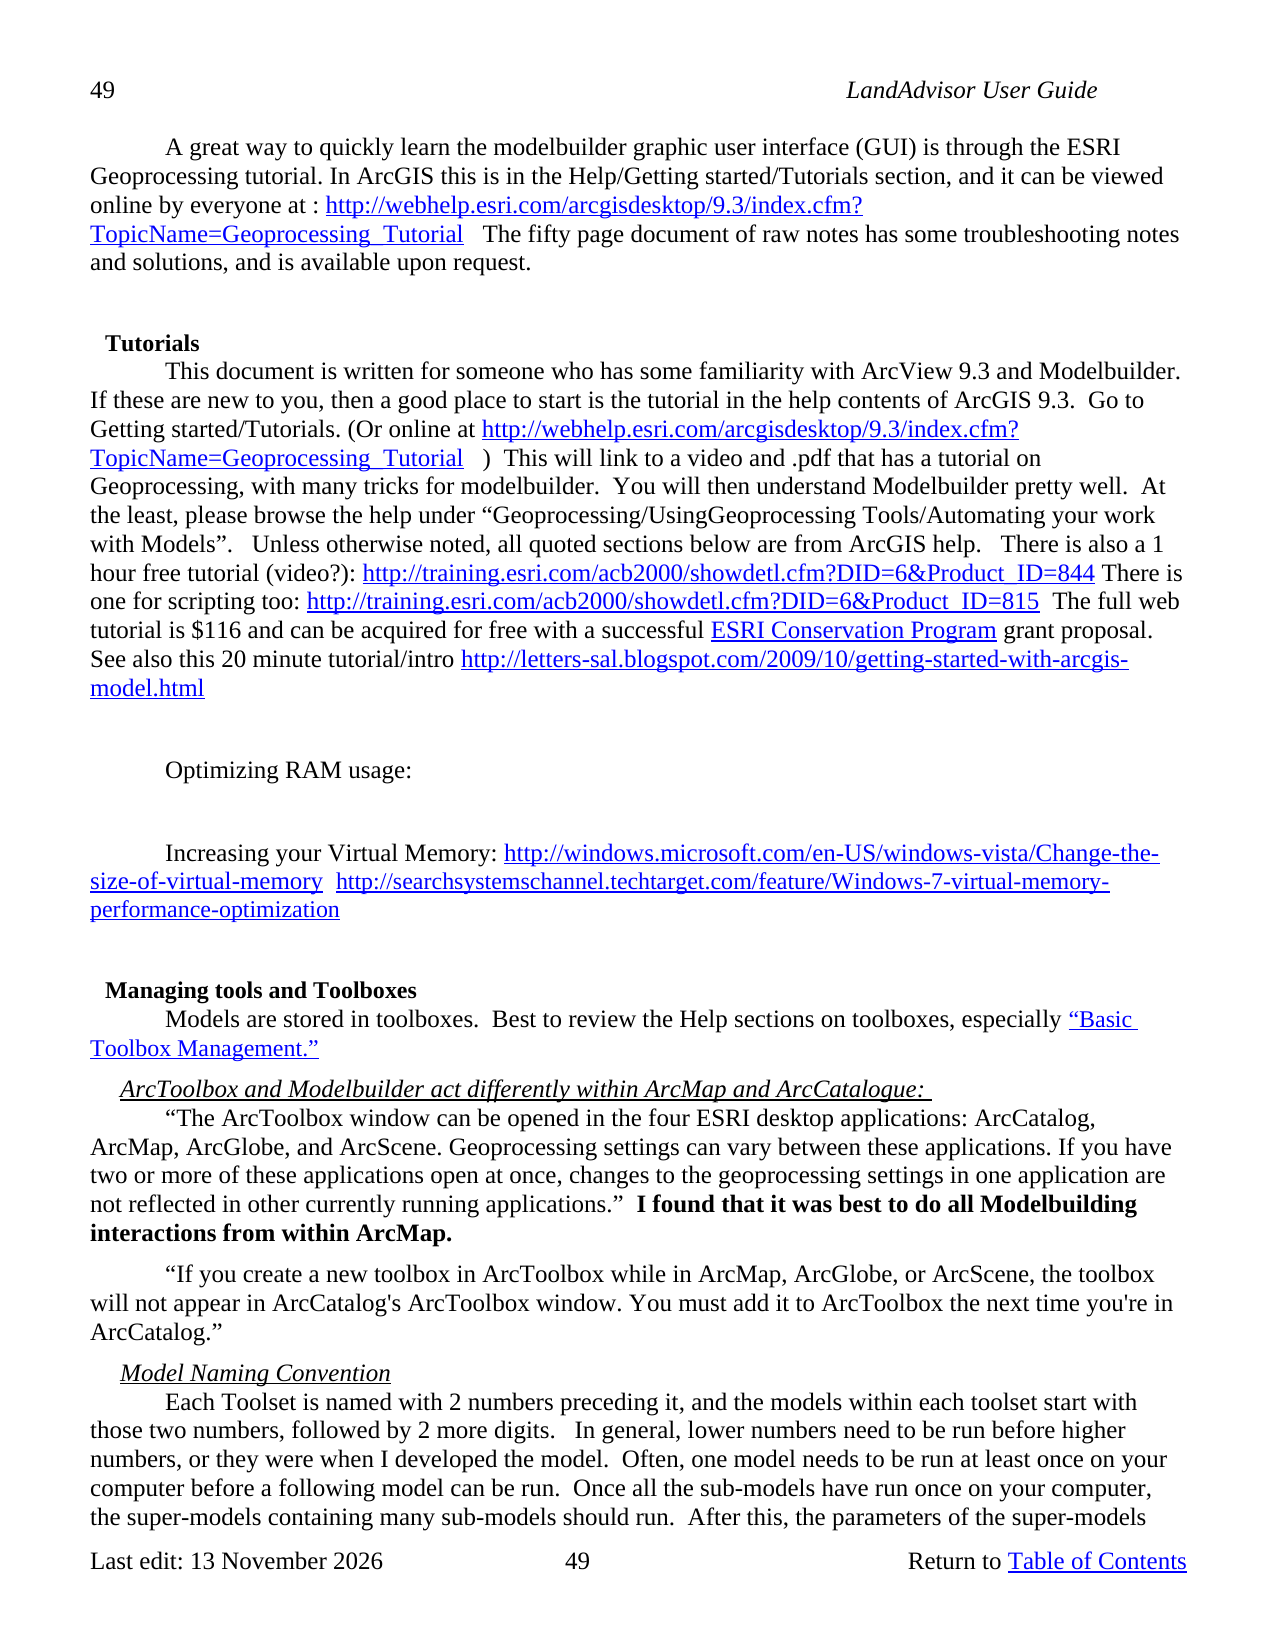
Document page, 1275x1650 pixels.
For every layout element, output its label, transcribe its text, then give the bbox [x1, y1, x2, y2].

text Optimizing RAM usage: [90, 755, 1185, 784]
text Tutorials [105, 329, 1185, 356]
text Models are stored in toolboxes. Best to review the Help sections on toolboxes, especially “Basic Toolbox Management.” [90, 1004, 1185, 1062]
text Managing tools and Toolboxes [105, 977, 1185, 1004]
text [90, 1387, 1185, 1530]
text “If you create a new toolbox in ArcToolbox while in ArcMap, ArcGlobe, or ArcScene, the toolbox will not appear in ArcCatalog's ArcToolbox window. You must add it to ArcToolbox the next time you're in ArcCatalog.” [90, 1259, 1185, 1345]
text Increasing your Virtual Memory: http://windows.microsoft.com/en-US/windows-vista/Change-the-size-of-virtual-memory http://searchsystemschannel.techtarget.com/feature/Windows-7-virtual-memory-performance-optimization [90, 838, 1185, 923]
text ArcToolbox and Modelbuilder act differently within ArcMap and ArcCatalogue: [120, 1074, 1185, 1103]
text A great way to quickly learn the modelbuilder graphic user interface (GUI) is through the ESRI Geoprocessing tutorial. In ArcGIS this is in the Help/Getting started/Tutorials section, and it can be viewed online by everyone at : http://webhelp.esri.com/arcgisdesktop/9.3/index.cfm?TopicName=Geoprocessing_Tutorial The fifty page document of raw notes has some troubleshooting notes and solutions, and is available upon request. [90, 132, 1185, 276]
text This document is written for someone who has some familiarity with ArcView 9.3 and Modelbuilder. If these are new to you, then a good place to start is the tutorial in the help contents of ArcGIS 9.3. Go to Getting started/Tutorials. (Or online at http://webhelp.esri.com/arcgisdesktop/9.3/index.cfm?TopicName=Geoprocessing_Tutorial ) This will link to a video and .pdf that has a tutorial on Geoprocessing, with many tricks for modelbuilder. You will then understand Modelbuilder pretty well. At the least, please browse the help under “Geoprocessing/UsingGeoprocessing Tools/Automating your work with Models”. Unless otherwise noted, all quoted sections below are from ArcGIS help. There is also a 1 hour free tutorial (video?): http://training.esri.com/acb2000/showdetl.cfm?DID=6&Product_ID=844 There is one for scripting too: http://training.esri.com/acb2000/showdetl.cfm?DID=6&Product_ID=815 The full web tutorial is $116 and can be acquired for free with a successful ESRI Conservation Program grant proposal. See also this 20 minute tutorial/intro http://letters-sal.blogspot.com/2009/10/getting-started-with-arcgis-model.html [90, 356, 1185, 701]
text Model Naming Convention [120, 1358, 1185, 1387]
text “The ArcToolbox window can be opened in the four ESRI desktop applications: ArcCatalog, ArcMap, ArcGlobe, and ArcScene. Geoprocessing settings can vary between these applications. If you have two or more of these applications open at once, changes to the geoprocessing settings in one application are not reflected in other currently running applications.” I found that it was best to do all Modelbuilding interactions from within ArcMap. [90, 1103, 1185, 1247]
